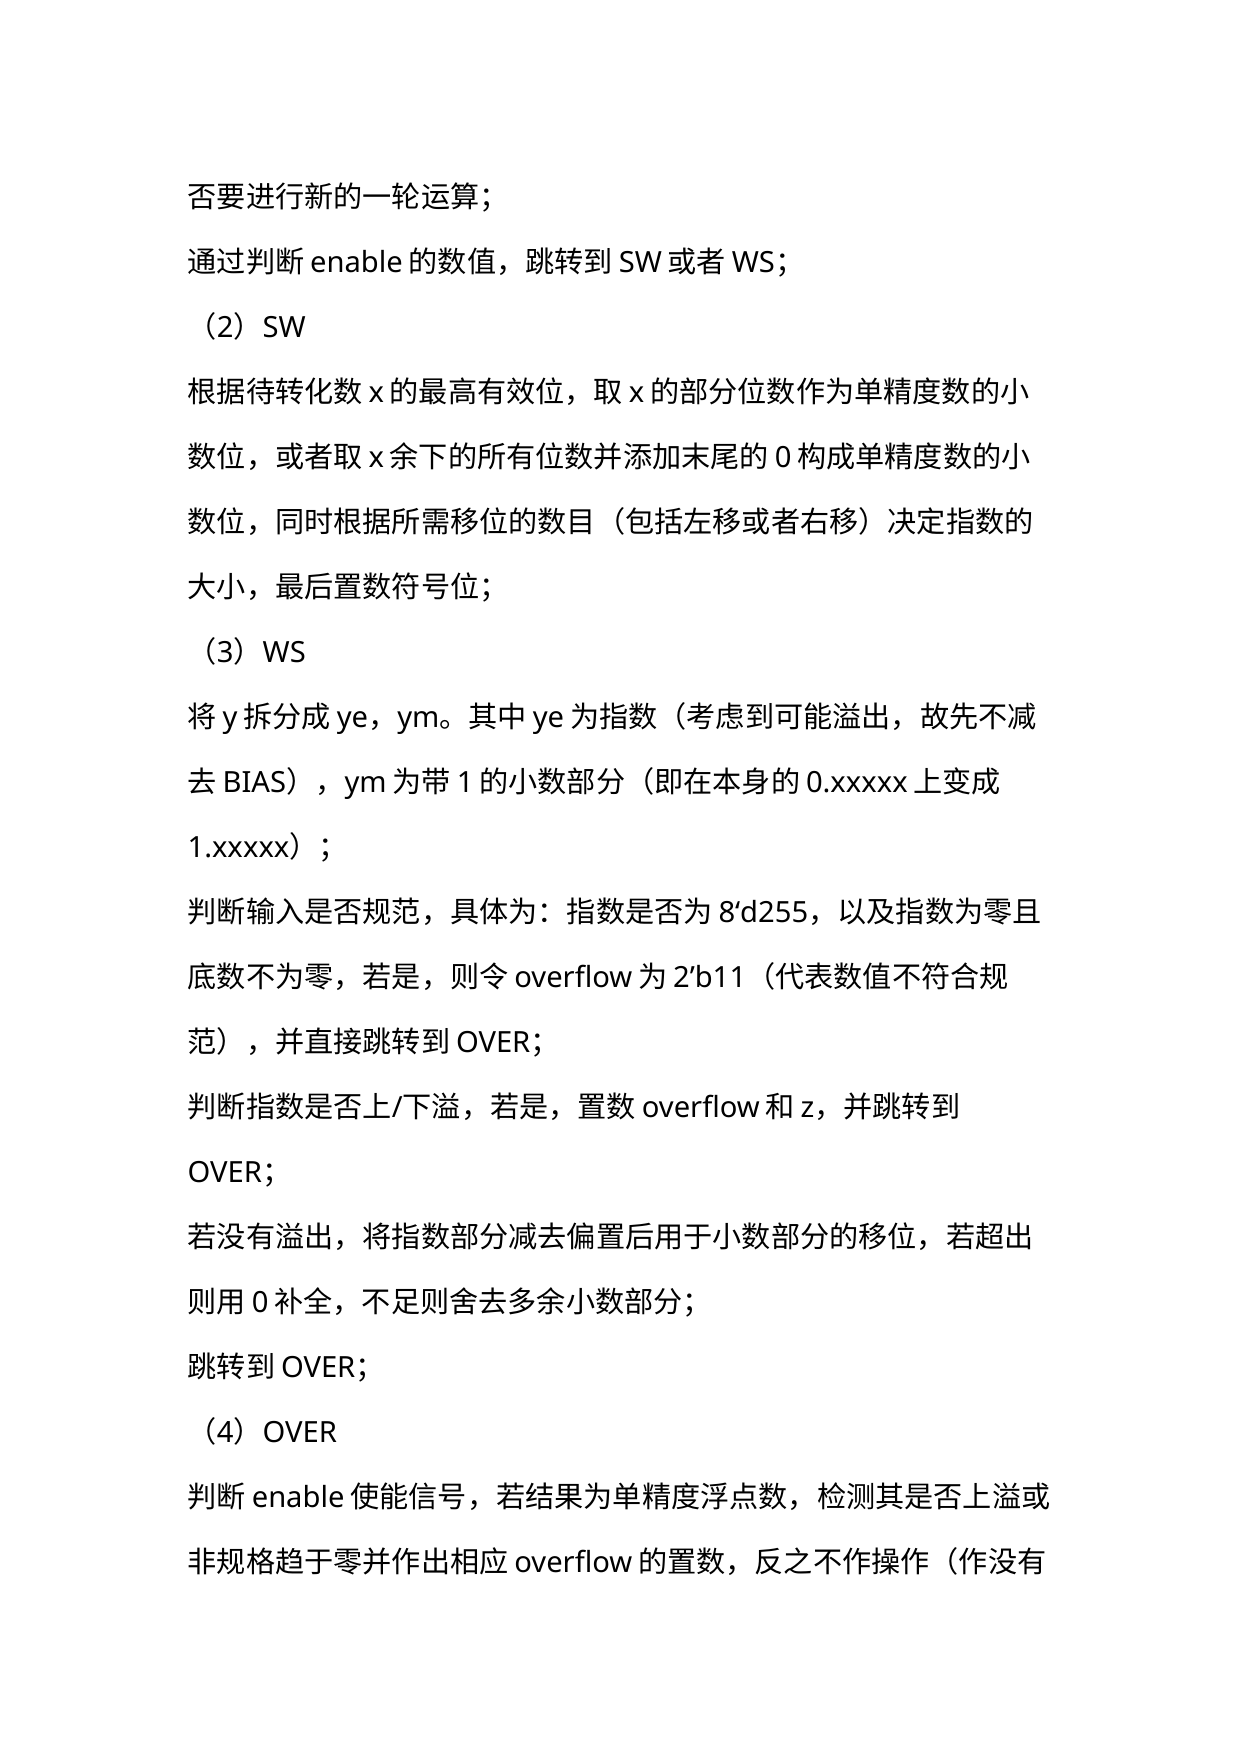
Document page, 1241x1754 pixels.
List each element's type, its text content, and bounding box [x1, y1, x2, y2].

text 根据待转化数x的最高有效位，取x的部分位数作为单精度数的小数位，或者取x余下的所有位数并添加末尾的0构成单精度数的小数位，同时根据所需移位的数目（包括左移或者右移）决定指数的大小，最后置数符号位； [187, 357, 1053, 617]
text 判断指数是否上/下溢，若是，置数overflow和z，并跳转到OVER； [187, 1072, 1053, 1202]
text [187, 1462, 1053, 1592]
text （2）SW [187, 292, 1053, 357]
text （4）OVER [187, 1397, 1053, 1462]
text 判断输入是否规范，具体为：指数是否为8‘d255，以及指数为零且底数不为零，若是，则令overflow为2’b11（代表数值不符合规范），并直接跳转到OVER； [187, 877, 1053, 1072]
text 若没有溢出，将指数部分减去偏置后用于小数部分的移位，若超出则用0补全，不足则舍去多余小数部分； [187, 1202, 1053, 1332]
text 将y拆分成ye，ym。其中ye为指数（考虑到可能溢出，故先不减去BIAS），ym为带1的小数部分（即在本身的0.xxxxx上变成1.xxxxx）； [187, 682, 1053, 877]
text （3）WS [187, 617, 1053, 682]
text 通过判断enable的数值，跳转到SW或者WS； [187, 227, 1053, 292]
text 跳转到OVER； [187, 1332, 1053, 1397]
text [187, 162, 1053, 227]
